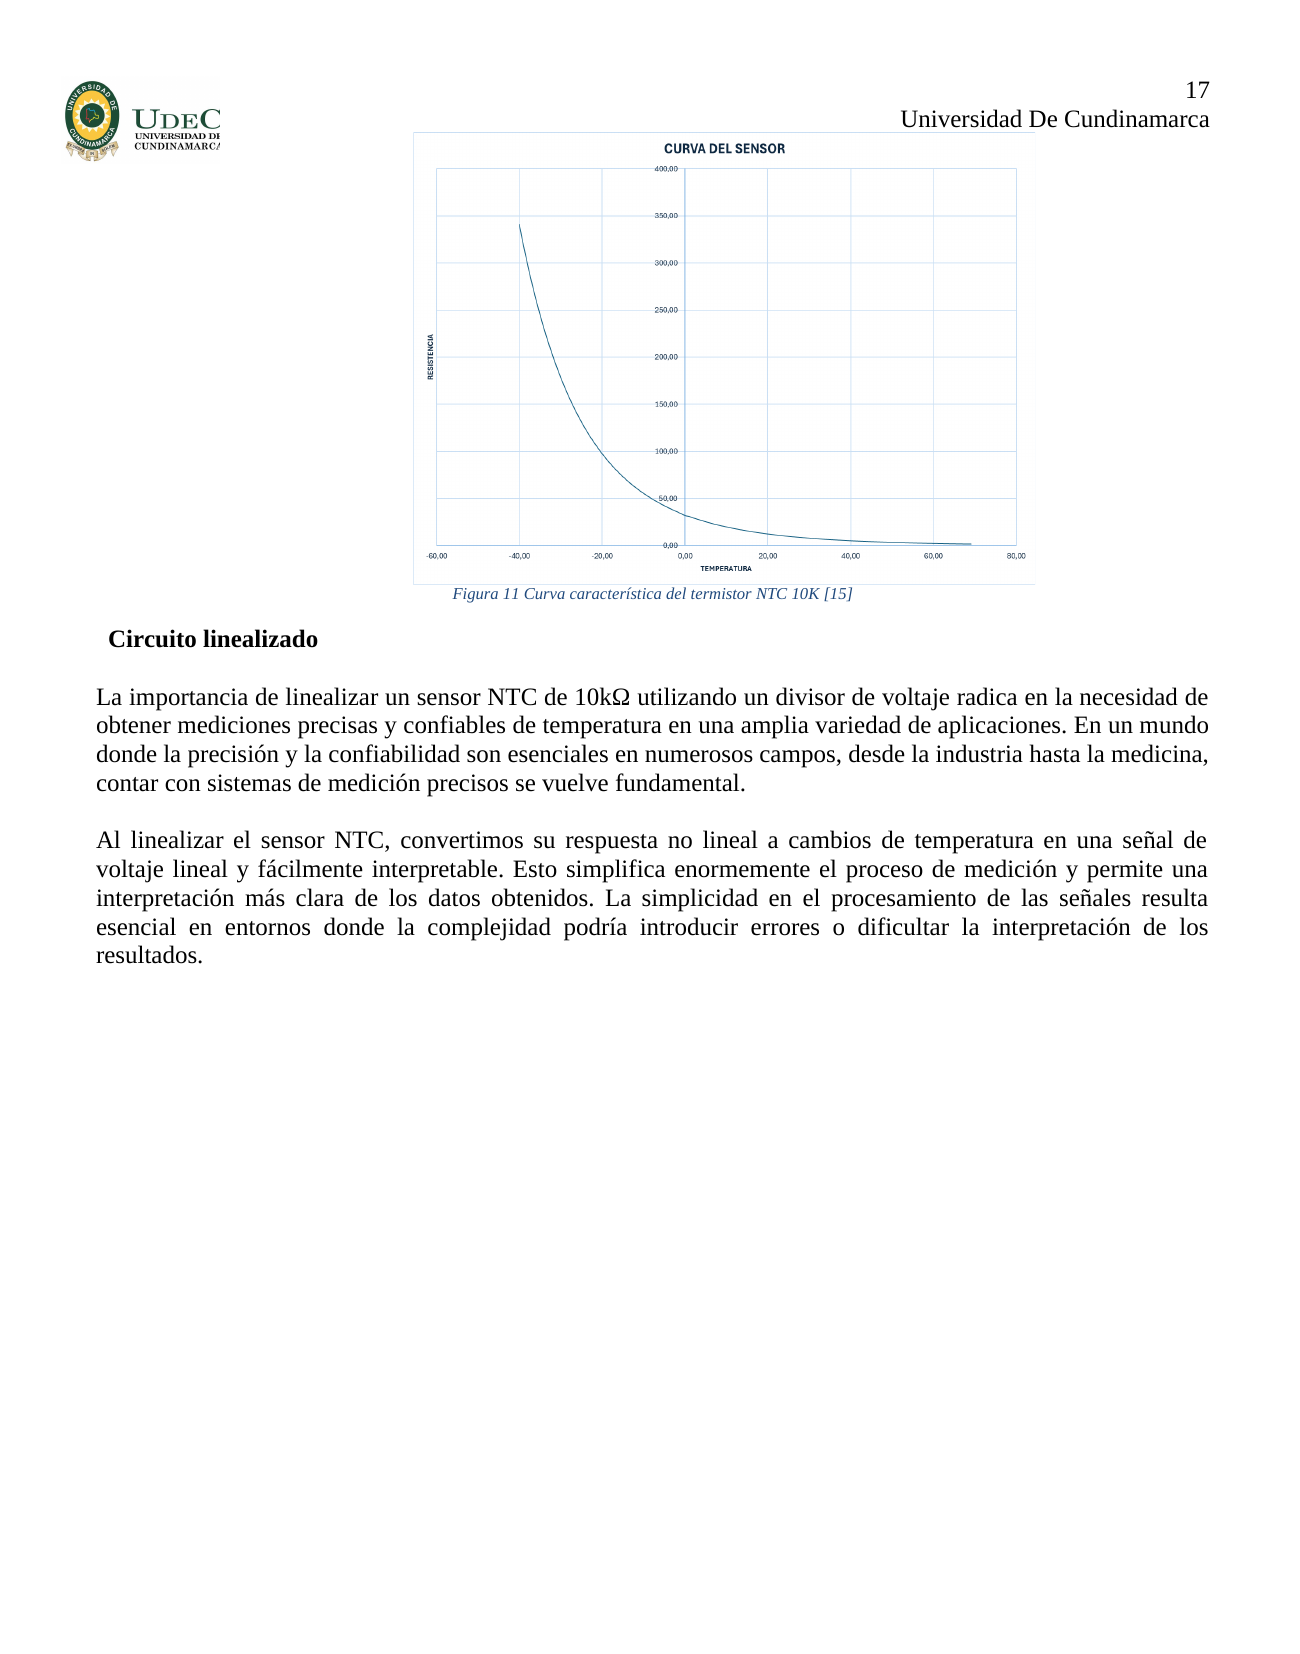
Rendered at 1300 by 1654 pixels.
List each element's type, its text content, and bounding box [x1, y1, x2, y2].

picture [413, 132, 1035, 585]
text La importancia de linealizar un sensor NTC de 10kΩ utilizando un divisor de voltaje radica en la necesidad de obtener mediciones precisas y confiables de temperatura en una amplia variedad de aplicaciones. En un mundo donde la precisión y la confiabilidad son esenciales en numerosos campos, desde la industria hasta la medicina, contar con sistemas de medición precisos se vuelve fundamental. [96, 682, 1209, 797]
text Al linealizar el sensor NTC, convertimos su respuesta no lineal a cambios de temperatura en una señal de voltaje lineal y fácilmente interpretable. Esto simplifica enormemente el proceso de medición y permite una interpretación más clara de los datos obtenidos. La simplicidad en el procesamiento de las señales resulta esencial en entornos donde la complejidad podría introducir errores o dificultar la interpretación de los resultados. [96, 825, 1209, 969]
text Figura 11 Curva característica del termistor NTC 10K [15] [96, 584, 1209, 603]
subtitle Circuito linealizado [108, 624, 1209, 653]
picture [60, 76, 220, 164]
